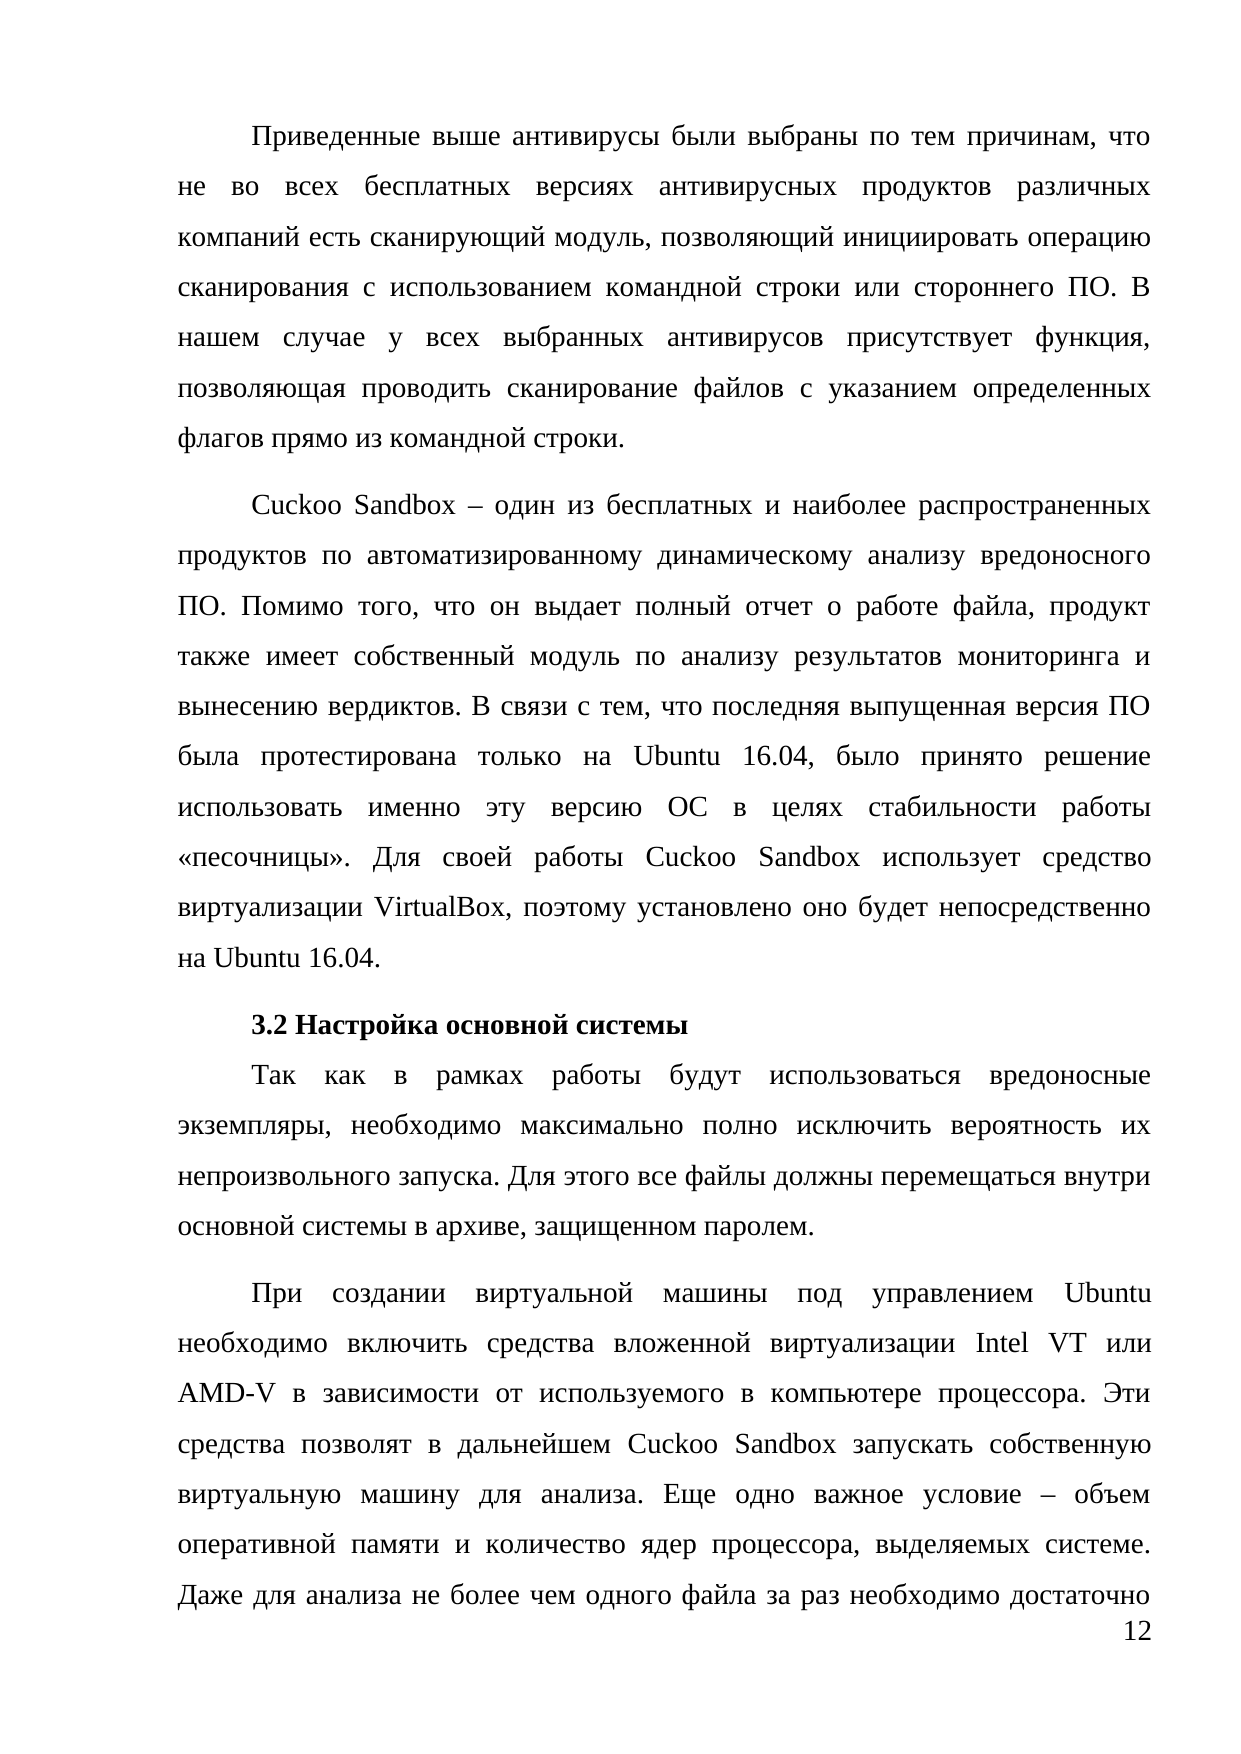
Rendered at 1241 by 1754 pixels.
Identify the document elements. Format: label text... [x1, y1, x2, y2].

subtitle 3.2 Настройка основной системы [251, 1007, 1152, 1040]
